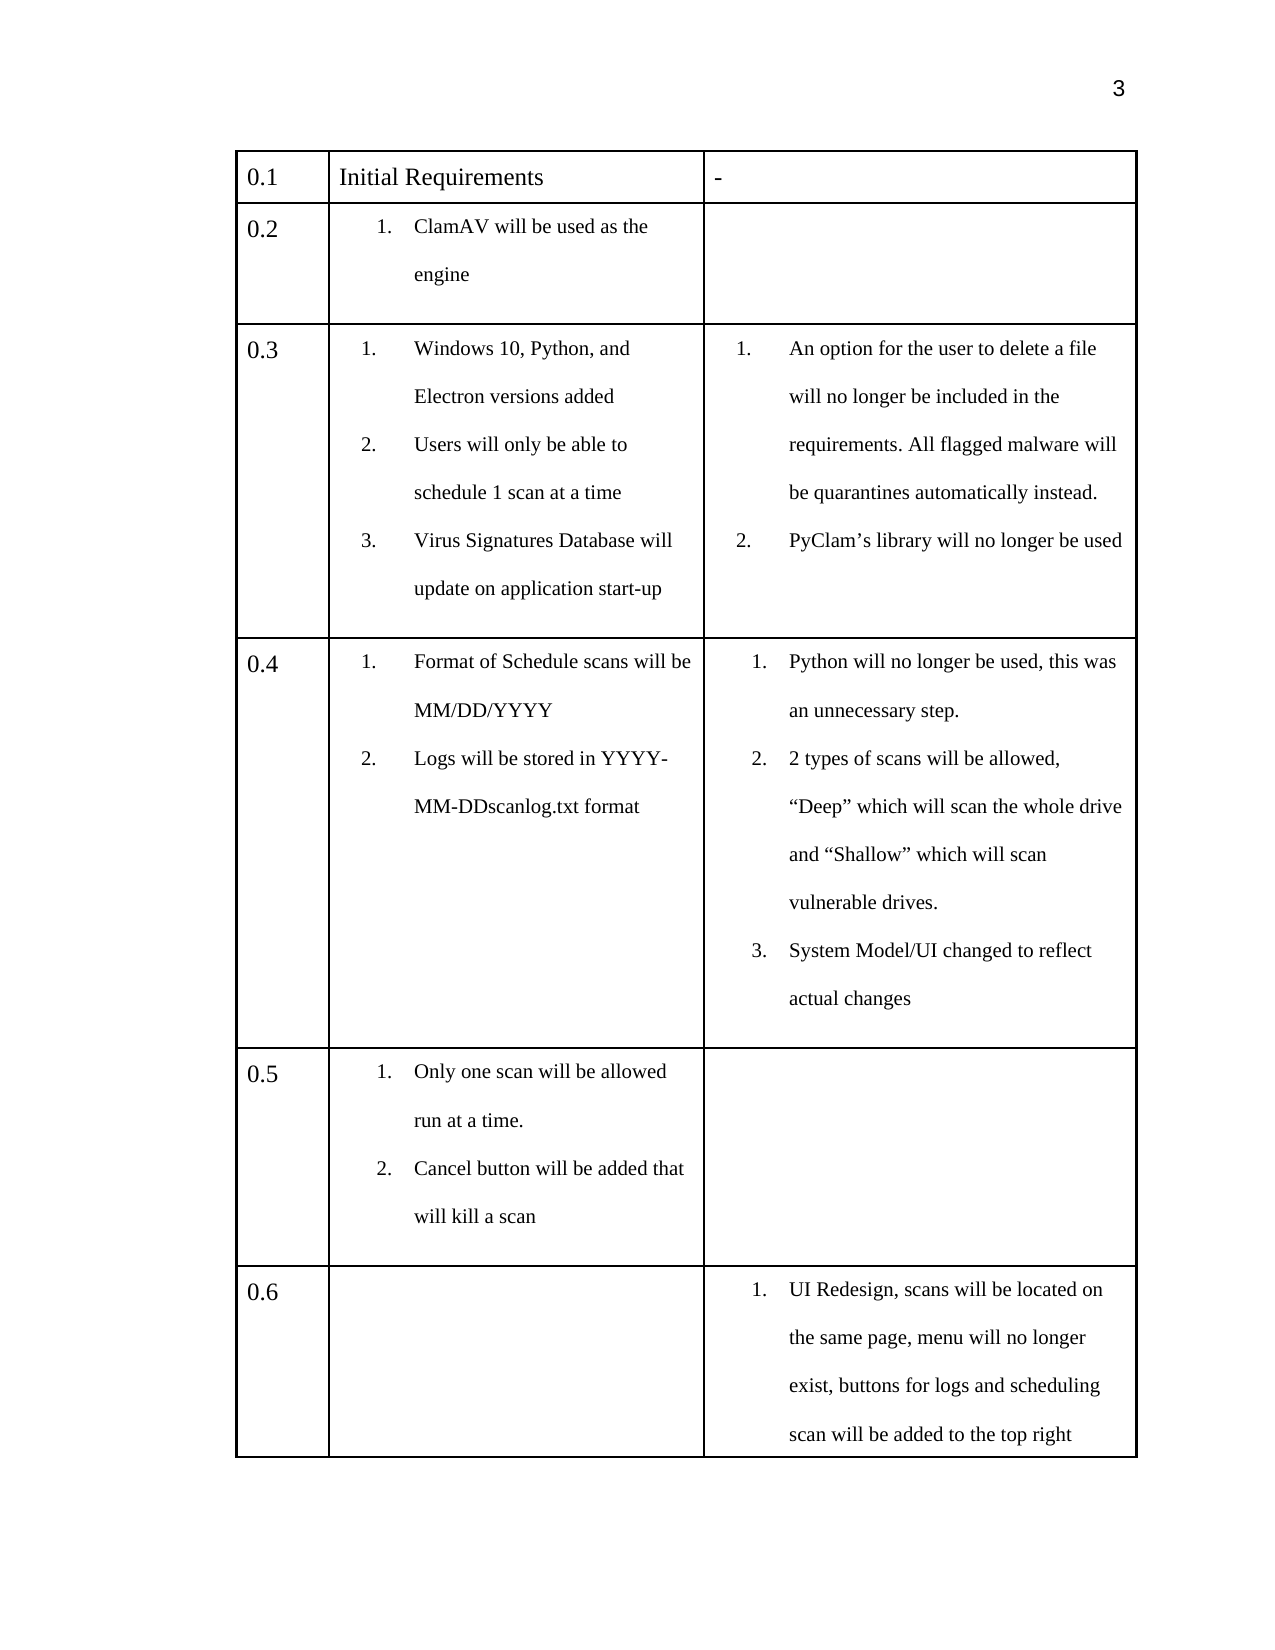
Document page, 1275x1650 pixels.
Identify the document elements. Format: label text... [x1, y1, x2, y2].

table_cell Windows 10, Python, and Electron versions added Users will only be able to schedule 1 scan at a time Virus Signatures Database will update on application start-up [330, 325, 703, 637]
table_cell 0.4 [238, 639, 328, 1047]
table_cell [705, 204, 1135, 323]
table_cell Python will no longer be used, this was an unnecessary step. 2 types of scans will be allowed, “Deep” which will scan the whole drive and “Shallow” which will scan vulnerable drives. System Model/UI changed to reflect actual changes [705, 639, 1135, 1047]
table_cell ClamAV will be used as the engine [330, 204, 703, 323]
table_cell [330, 1267, 703, 1456]
table_cell Only one scan will be allowed run at a time. Cancel button will be added that will kill a scan [330, 1049, 703, 1264]
table_cell [705, 1049, 1135, 1264]
table_cell 0.6 [238, 1267, 328, 1456]
table_cell - [705, 152, 1135, 202]
table_cell 0.1 [238, 152, 328, 202]
table_cell 0.5 [238, 1049, 328, 1264]
table_cell 0.2 [238, 204, 328, 323]
table_cell 0.3 [238, 325, 328, 637]
table_cell An option for the user to delete a file will no longer be included in the requirements. All flagged malware will be quarantines automatically instead. PyClam’s library will no longer be used [705, 325, 1135, 637]
table_cell Initial Requirements [330, 152, 703, 202]
table_cell Format of Schedule scans will be MM/DD/YYYY Logs will be stored in YYYY-MM-DDscanlog.txt format [330, 639, 703, 1047]
